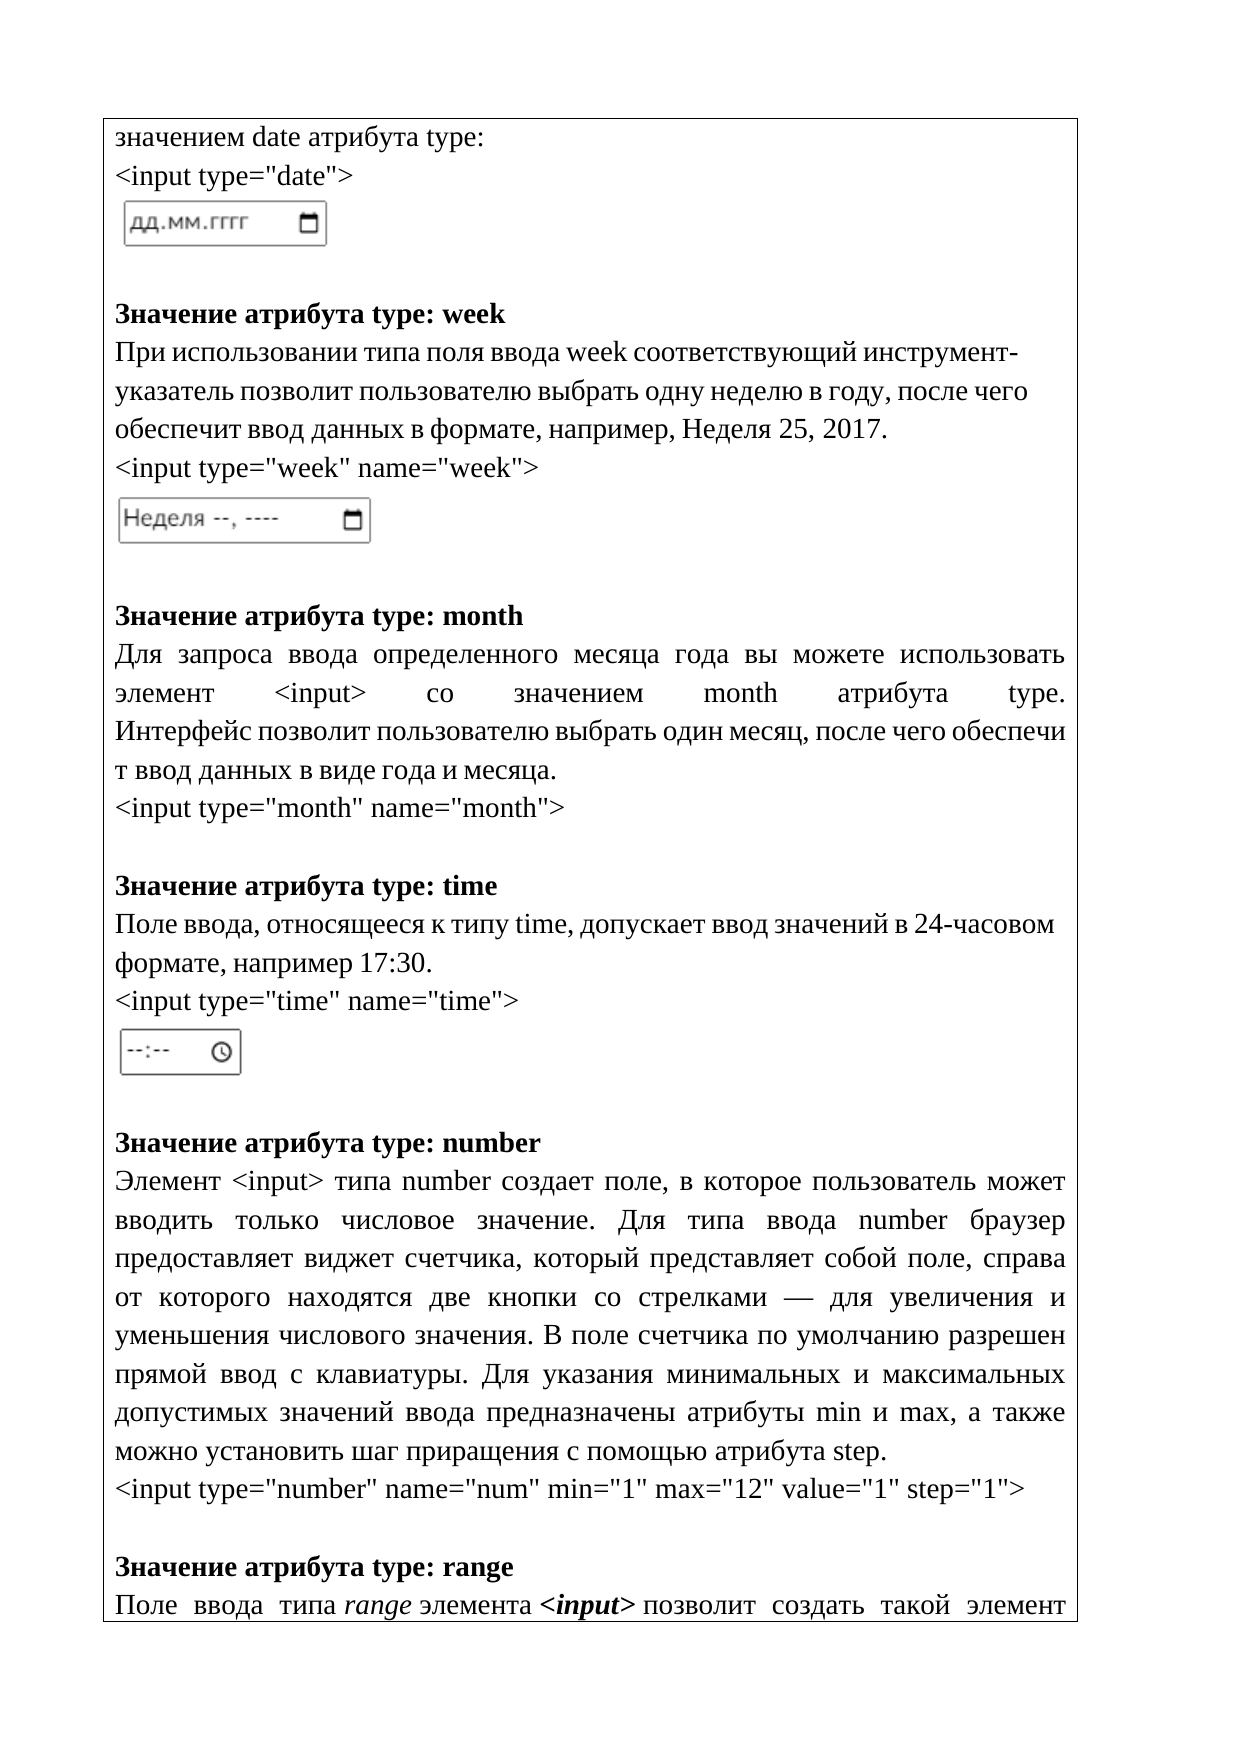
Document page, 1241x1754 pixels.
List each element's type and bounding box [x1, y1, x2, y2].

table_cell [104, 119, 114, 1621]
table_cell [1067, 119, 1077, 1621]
picture [121, 196, 332, 253]
picture [114, 488, 379, 555]
picture [114, 1021, 248, 1082]
